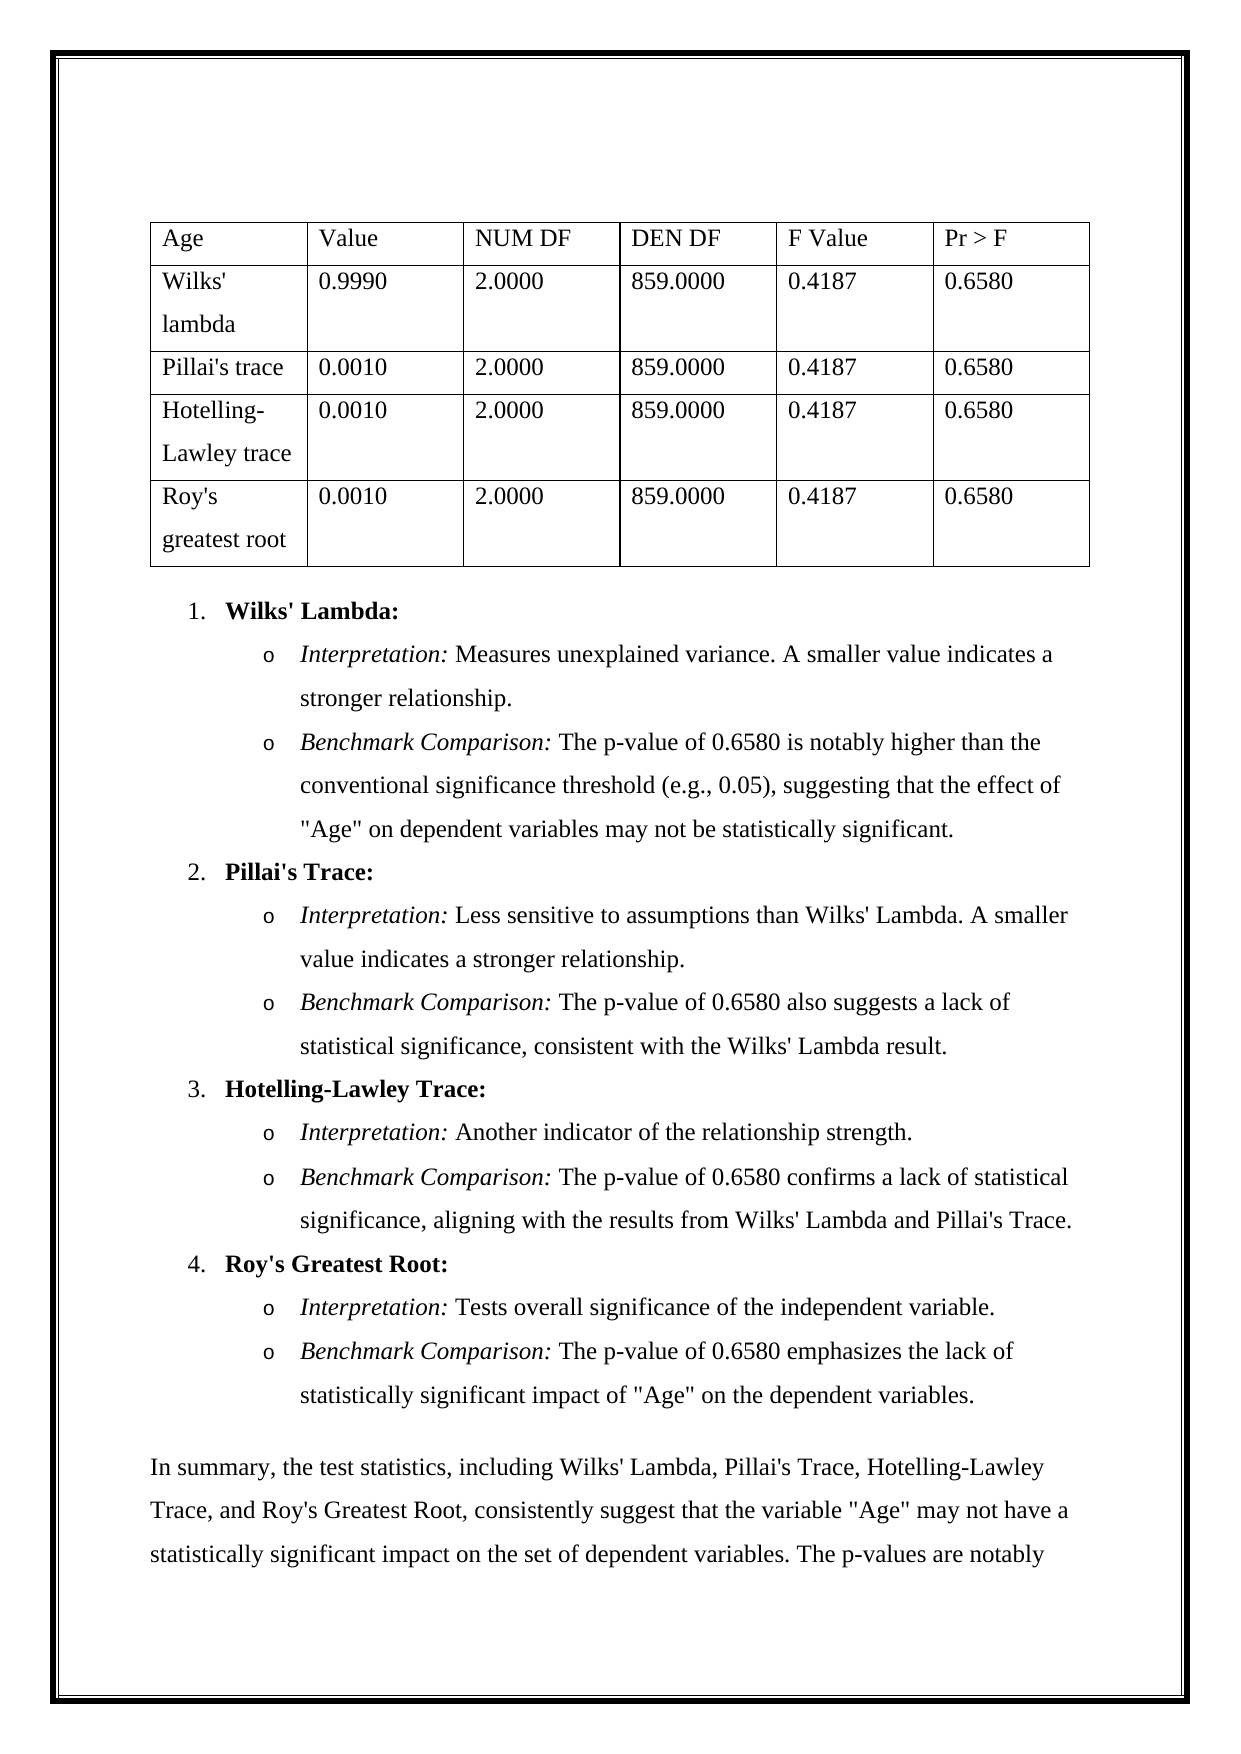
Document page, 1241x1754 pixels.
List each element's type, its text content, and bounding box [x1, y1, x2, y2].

table_cell 0.4187 [777, 395, 933, 480]
list Benchmark Comparison: The p-value of 0.6580 confirms a lack of statistical significance, aligning with the results from Wilks' Lambda and Pillai's Trace. [262, 1162, 1090, 1234]
table_cell 0.0010 [308, 481, 463, 566]
table_cell Hotelling-Lawley trace [151, 395, 307, 480]
table_cell 0.6580 [934, 395, 1089, 480]
table_cell 0.4187 [777, 481, 933, 566]
table_cell 2.0000 [464, 352, 619, 394]
list Pillai's Trace: [187, 857, 1090, 886]
list Interpretation: Another indicator of the relationship strength. [262, 1117, 1090, 1147]
list Interpretation: Measures unexplained variance. A smaller value indicates a stronger relationship. [262, 639, 1090, 712]
table_cell 0.0010 [308, 352, 463, 394]
table_header Value [308, 223, 463, 265]
table_cell 0.4187 [777, 352, 933, 394]
table_header DEN DF [621, 223, 776, 265]
list Roy's Greatest Root: [187, 1249, 1090, 1277]
table_cell Pillai's trace [151, 352, 307, 394]
table_cell 2.0000 [464, 395, 619, 480]
table_cell Wilks' lambda [151, 266, 307, 351]
list Benchmark Comparison: The p-value of 0.6580 also suggests a lack of statistical significance, consistent with the Wilks' Lambda result. [262, 987, 1090, 1060]
table_header NUM DF [464, 223, 619, 265]
table_cell 0.6580 [934, 352, 1089, 394]
table_cell 859.0000 [621, 395, 776, 480]
table_cell Roy's greatest root [151, 481, 307, 566]
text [150, 1452, 1090, 1567]
list Wilks' Lambda: [187, 596, 1090, 625]
table_cell 859.0000 [621, 481, 776, 566]
table_cell 0.6580 [934, 266, 1089, 351]
table_cell 859.0000 [621, 352, 776, 394]
table_header Pr > F [934, 223, 1089, 265]
table_header Age [151, 223, 307, 265]
table_cell 0.6580 [934, 481, 1089, 566]
list Benchmark Comparison: The p-value of 0.6580 is notably higher than the conventional significance threshold (e.g., 0.05), suggesting that the effect of "Age" on dependent variables may not be statistically significant. [262, 727, 1090, 842]
list Interpretation: Tests overall significance of the independent variable. [262, 1292, 1090, 1321]
table_cell 0.4187 [777, 266, 933, 351]
list Hotelling-Lawley Trace: [187, 1074, 1090, 1103]
table_cell 2.0000 [464, 481, 619, 566]
table_cell 2.0000 [464, 266, 619, 351]
table_cell 0.9990 [308, 266, 463, 351]
list Interpretation: Less sensitive to assumptions than Wilks' Lambda. A smaller value indicates a stronger relationship. [262, 900, 1090, 973]
table_header F Value [777, 223, 933, 265]
table_cell 859.0000 [621, 266, 776, 351]
list Benchmark Comparison: The p-value of 0.6580 emphasizes the lack of statistically significant impact of "Age" on the dependent variables. [262, 1336, 1090, 1409]
table_cell 0.0010 [308, 395, 463, 480]
